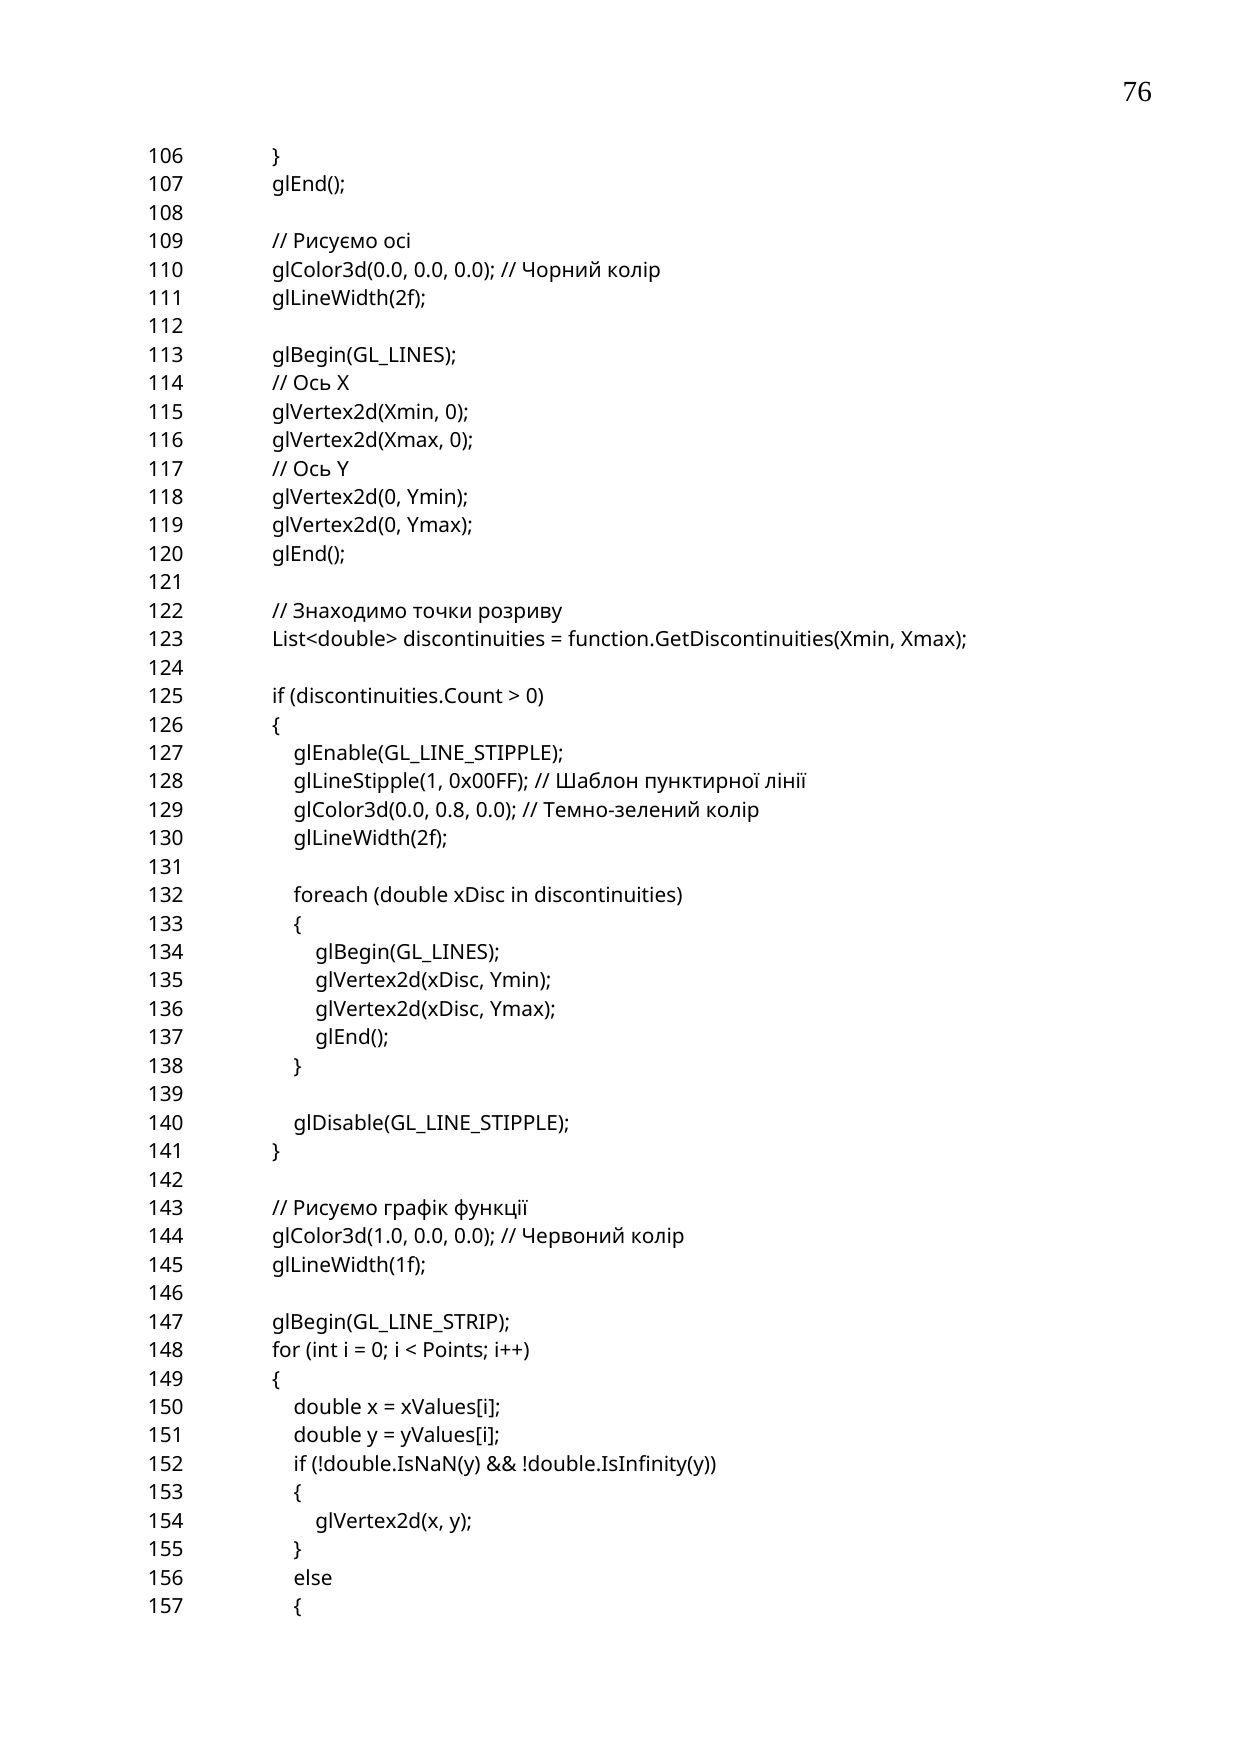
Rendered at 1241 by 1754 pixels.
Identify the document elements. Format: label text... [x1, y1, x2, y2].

list // Ось X [148, 368, 1152, 397]
list } [148, 1051, 1152, 1079]
list glLineStipple(1, 0x00FF); // Шаблон пунктирної лінії [148, 767, 1152, 795]
list double x = xValues[i]; [148, 1392, 1152, 1421]
list glVertex2d(Xmax, 0); [148, 425, 1152, 454]
list { [148, 1364, 1152, 1392]
list glEnd(); [148, 1022, 1152, 1051]
list glEnd(); [148, 539, 1152, 567]
list glVertex2d(xDisc, Ymin); [148, 966, 1152, 994]
list glLineWidth(1f); [148, 1250, 1152, 1278]
list glBegin(GL_LINE_STRIP); [148, 1307, 1152, 1335]
list else [148, 1563, 1152, 1591]
list glColor3d(0.0, 0.8, 0.0); // Темно-зелений колір [148, 795, 1152, 823]
list // Рисуємо осі [148, 226, 1152, 255]
list foreach (double xDisc in discontinuities) [148, 880, 1152, 909]
list { [148, 909, 1152, 937]
list glVertex2d(Xmin, 0); [148, 397, 1152, 425]
list double y = yValues[i]; [148, 1421, 1152, 1449]
list glDisable(GL_LINE_STIPPLE); [148, 1108, 1152, 1136]
list { [148, 1477, 1152, 1506]
list List<double> discontinuities = function.GetDiscontinuities(Xmin, Xmax); [148, 624, 1152, 653]
list // Ось Y [148, 454, 1152, 482]
list // Рисуємо графік функції [148, 1193, 1152, 1222]
list glEnd(); [148, 169, 1152, 198]
list glColor3d(1.0, 0.0, 0.0); // Червоний колір [148, 1222, 1152, 1250]
list { [148, 1591, 1152, 1620]
list glVertex2d(0, Ymax); [148, 511, 1152, 539]
list glVertex2d(xDisc, Ymax); [148, 994, 1152, 1022]
list glVertex2d(x, y); [148, 1506, 1152, 1534]
list if (!double.IsNaN(y) && !double.IsInfinity(y)) [148, 1449, 1152, 1477]
list glColor3d(0.0, 0.0, 0.0); // Чорний колір [148, 255, 1152, 283]
list if (discontinuities.Count > 0) [148, 681, 1152, 710]
list // Знаходимо точки розриву [148, 596, 1152, 624]
list glBegin(GL_LINES); [148, 937, 1152, 966]
list } [148, 141, 1152, 169]
list } [148, 1136, 1152, 1165]
list for (int i = 0; i < Points; i++) [148, 1335, 1152, 1364]
list glLineWidth(2f); [148, 283, 1152, 312]
list } [148, 1534, 1152, 1563]
list glLineWidth(2f); [148, 823, 1152, 852]
list { [148, 710, 1152, 738]
list glVertex2d(0, Ymin); [148, 482, 1152, 511]
list glBegin(GL_LINES); [148, 340, 1152, 368]
list glEnable(GL_LINE_STIPPLE); [148, 738, 1152, 767]
